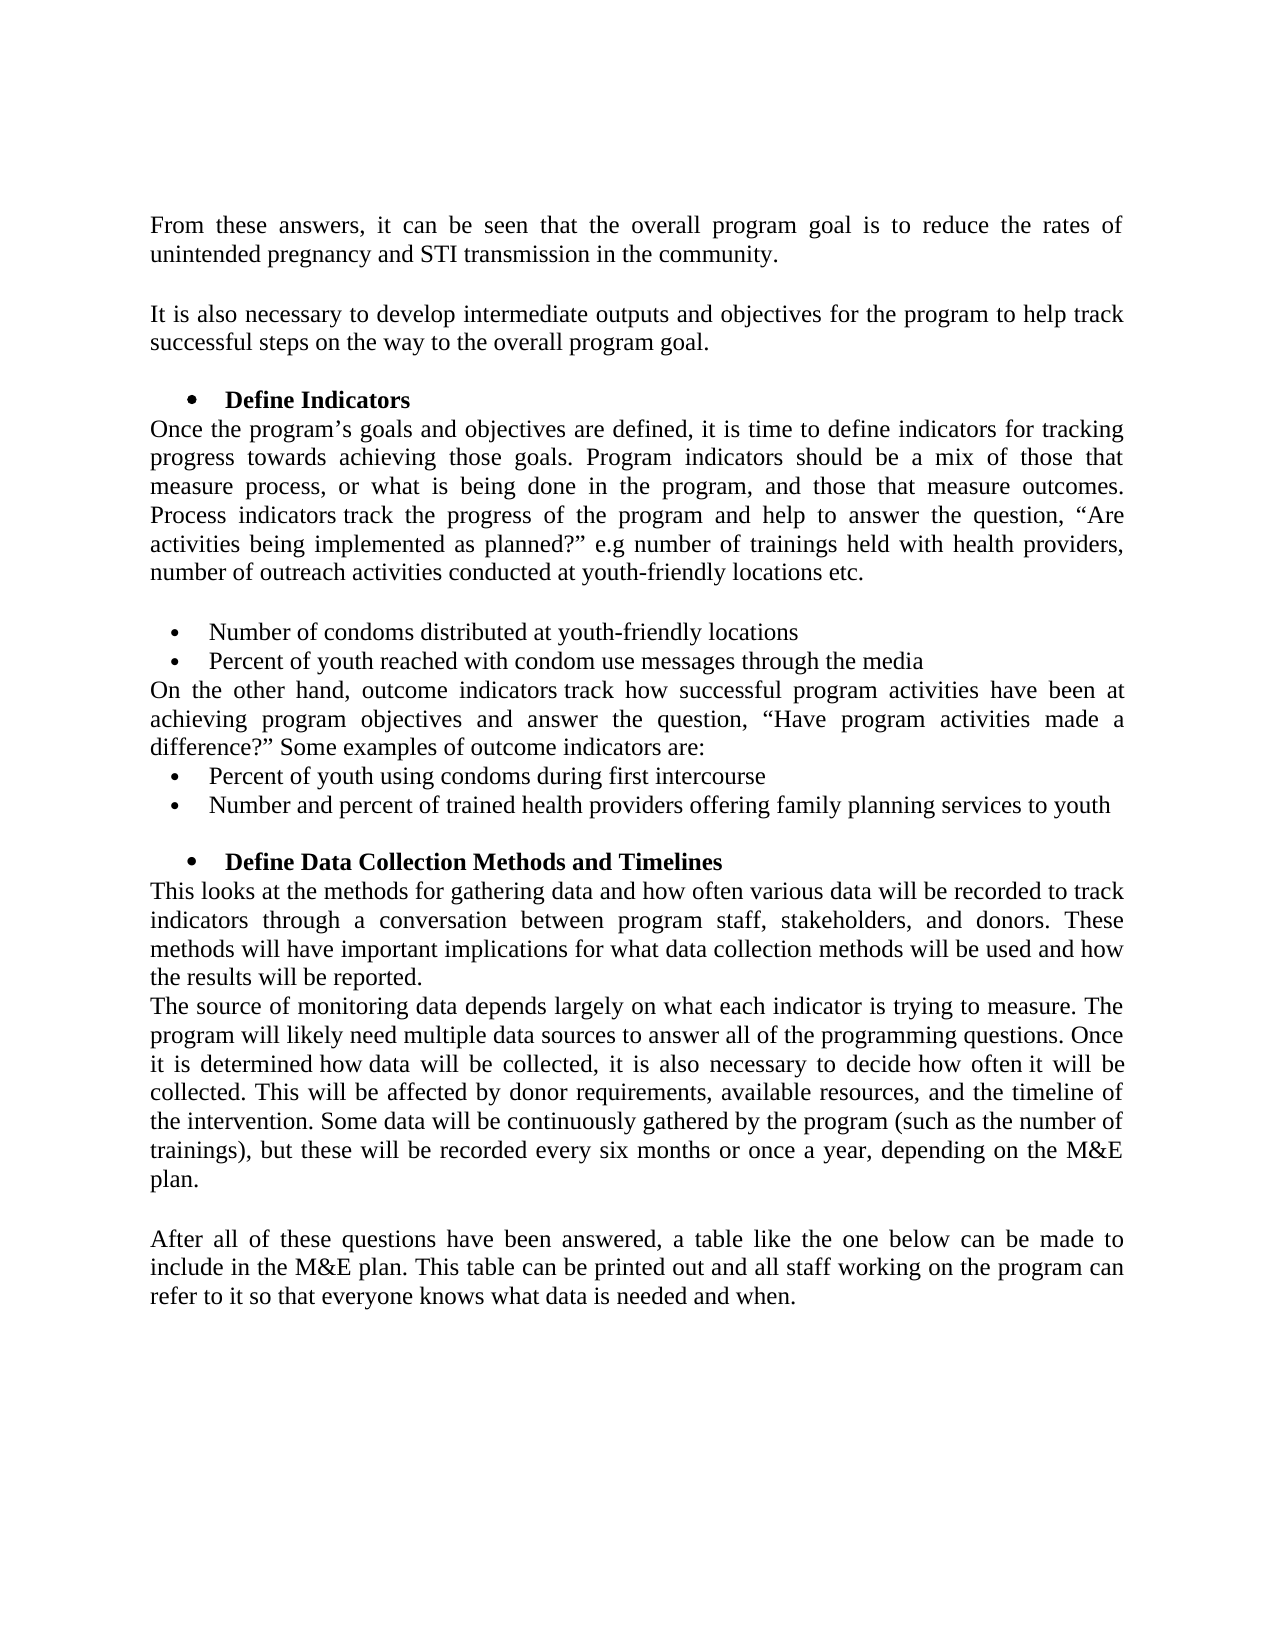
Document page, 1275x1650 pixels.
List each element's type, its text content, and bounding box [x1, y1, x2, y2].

text After all of these questions have been answered, a table like the one below can be made to include in the M&E plan. This table can be printed out and all staff working on the program can refer to it so that everyone knows what data is needed and when. [150, 1224, 1125, 1310]
text On the other hand, outcome indicators track how successful program activities have been at achieving program objectives and answer the question, “Have program activities made a difference?” Some examples of outcome indicators are: [150, 675, 1125, 761]
list Number of condoms distributed at youth-friendly locations [171, 617, 1125, 646]
list Define Data Collection Methods and Timelines [187, 847, 1125, 876]
list Number and percent of trained health providers offering family planning services to youth [171, 790, 1125, 819]
list Percent of youth using condoms during first intercourse [171, 761, 1125, 790]
text From these answers, it can be seen that the overall program goal is to reduce the rates of unintended pregnancy and STI transmission in the community. [150, 210, 1125, 267]
text This looks at the methods for gathering data and how often various data will be recorded to track indicators through a conversation between program staff, stakeholders, and donors. These methods will have important implications for what data collection methods will be used and how the results will be reported. [150, 876, 1125, 991]
list Define Indicators [187, 385, 1125, 414]
list Percent of youth reached with condom use messages through the media [171, 646, 1125, 675]
text It is also necessary to develop intermediate outputs and objectives for the program to help track successful steps on the way to the overall program goal. [150, 299, 1125, 356]
text Once the program’s goals and objectives are defined, it is time to define indicators for tracking progress towards achieving those goals. Program indicators should be a mix of those that measure process, or what is being done in the program, and those that measure outcomes. Process indicators track the progress of the program and help to answer the question, “Are activities being implemented as planned?” e.g number of trainings held with health providers, number of outreach activities conducted at youth-friendly locations etc. [150, 414, 1125, 586]
text The source of monitoring data depends largely on what each indicator is trying to measure. The program will likely need multiple data sources to answer all of the programming questions. Once it is determined how data will be collected, it is also necessary to decide how often it will be collected. This will be affected by donor requirements, available resources, and the timeline of the intervention. Some data will be continuously gathered by the program (such as the number of trainings), but these will be recorded every six months or once a year, depending on the M&E plan. [150, 991, 1125, 1192]
